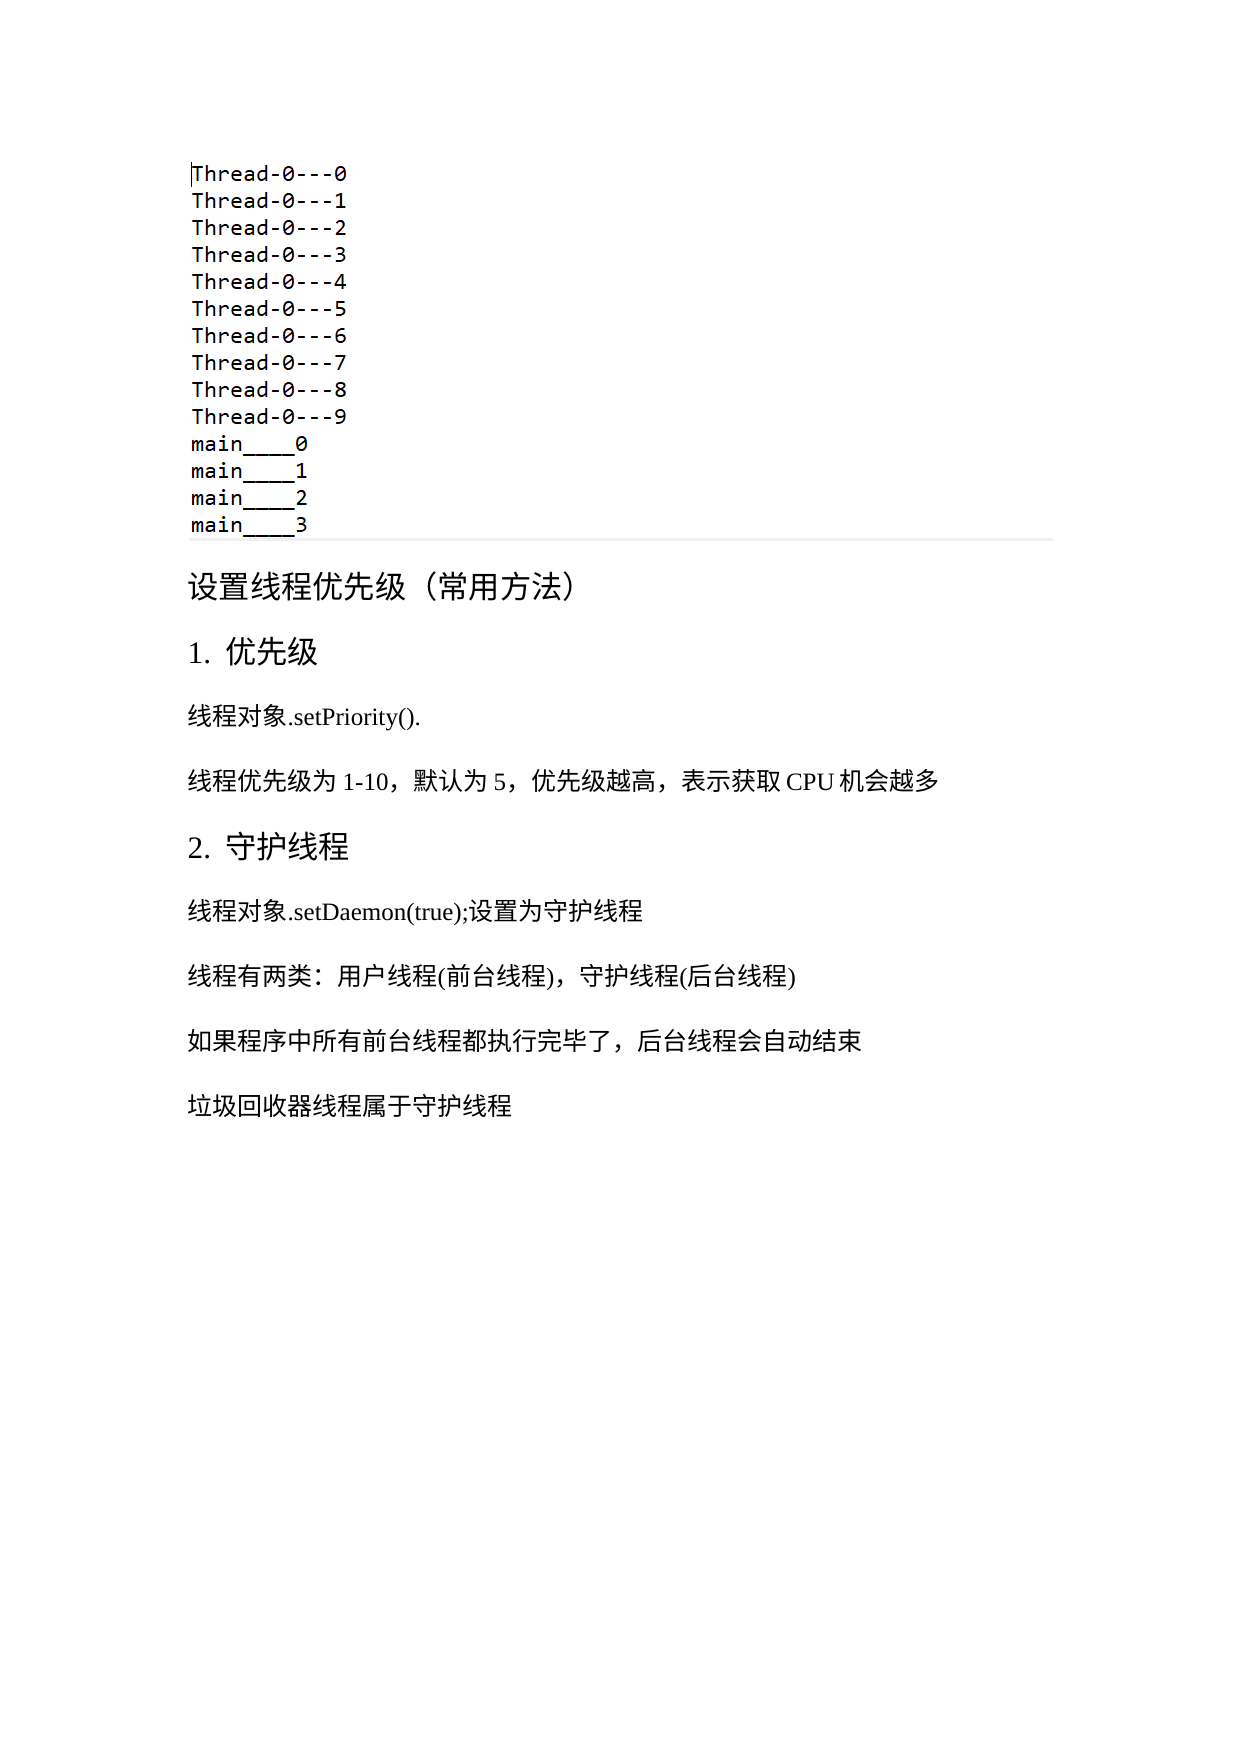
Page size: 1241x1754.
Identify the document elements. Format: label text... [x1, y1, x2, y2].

list 守护线程 [187, 812, 1053, 877]
text 线程优先级为1-10，默认为5，优先级越高，表示获取CPU机会越多 [187, 747, 1053, 812]
text 设置线程优先级（常用方法） [187, 552, 1053, 617]
picture [187, 162, 1053, 541]
text 线程对象.setDaemon(true);设置为守护线程 [187, 877, 1053, 942]
text 如果程序中所有前台线程都执行完毕了，后台线程会自动结束 [187, 1007, 1053, 1072]
list 优先级 [187, 617, 1053, 682]
text 线程有两类：用户线程(前台线程)，守护线程(后台线程) [187, 942, 1053, 1007]
text 垃圾回收器线程属于守护线程 [187, 1072, 1053, 1137]
text 线程对象.setPriority(). [187, 682, 1053, 747]
